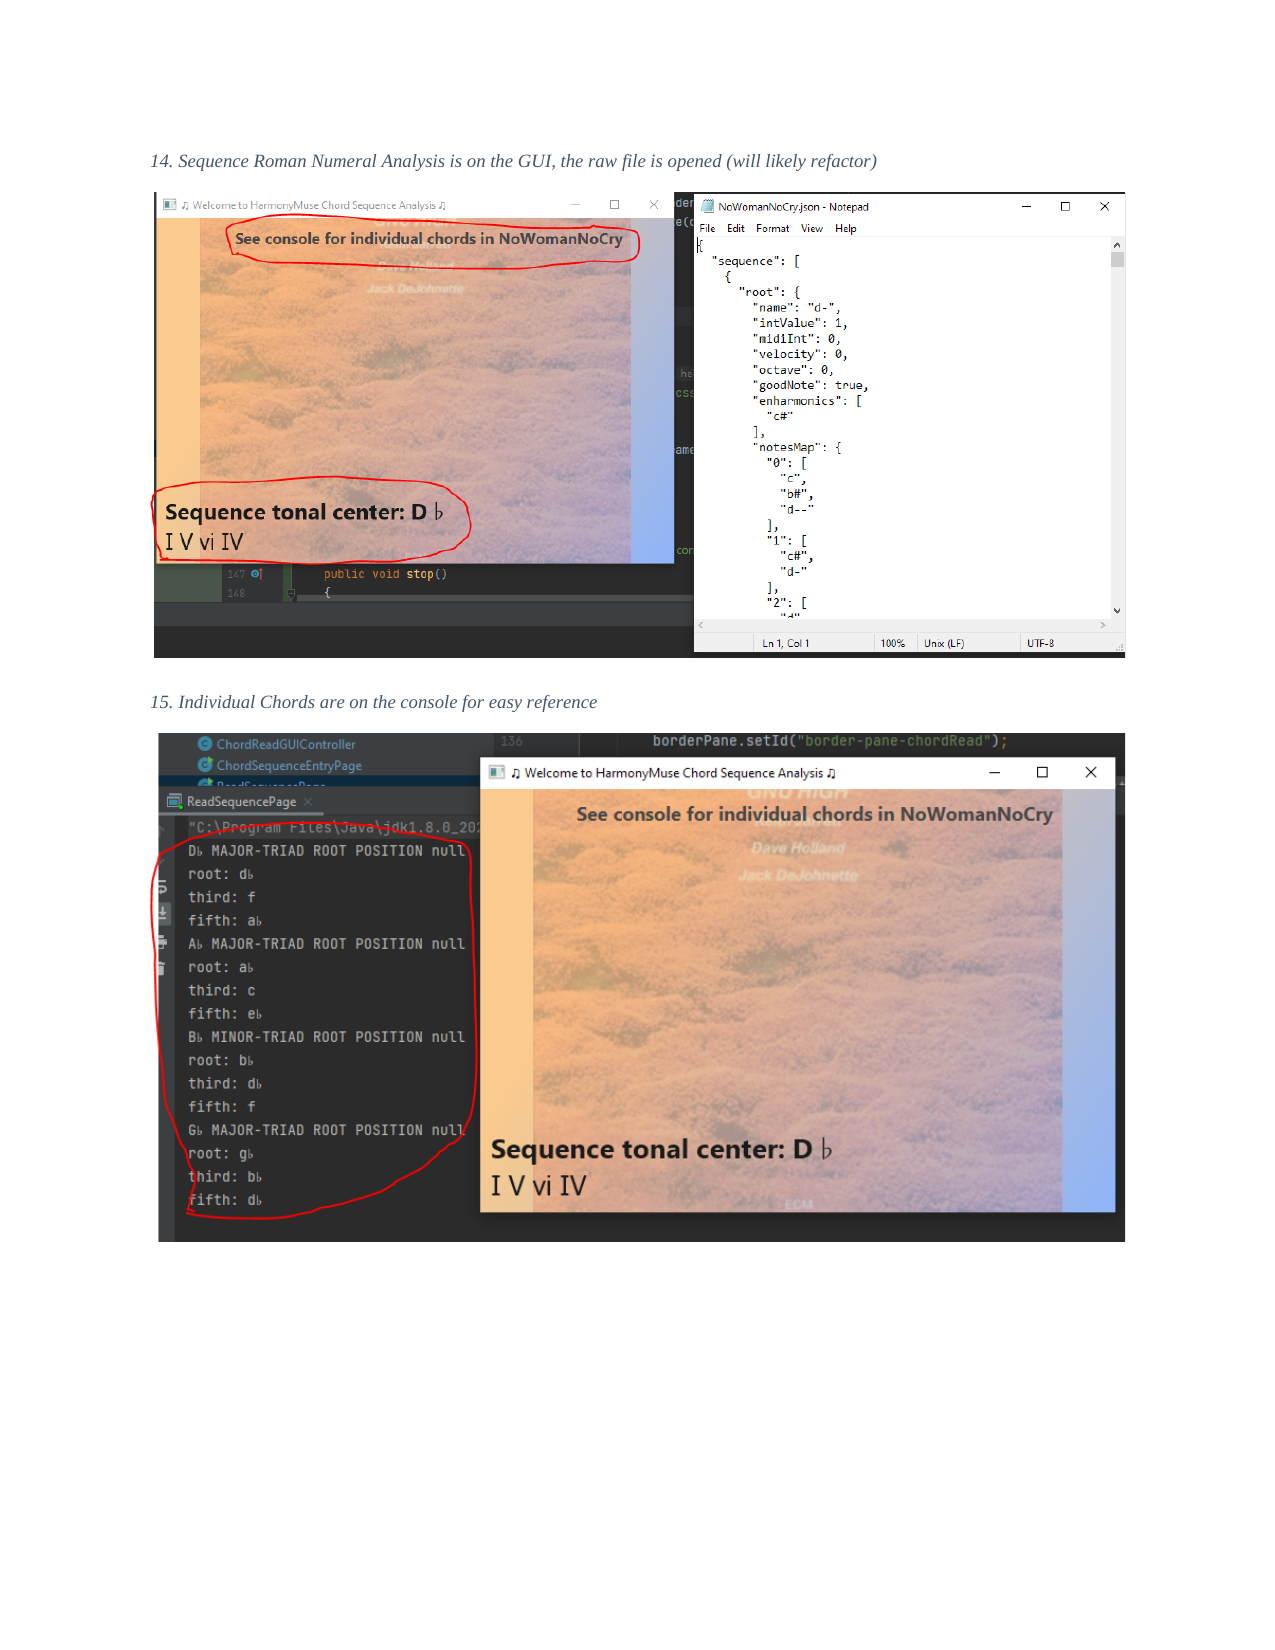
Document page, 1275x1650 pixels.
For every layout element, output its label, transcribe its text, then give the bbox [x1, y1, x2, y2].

picture [150, 733, 1125, 1242]
text 14. Sequence Roman Numeral Analysis is on the GUI, the raw file is opened (will likely refactor) [150, 150, 1125, 172]
picture [150, 192, 1125, 658]
text 15. Individual Chords are on the console for easy reference [150, 691, 1125, 712]
